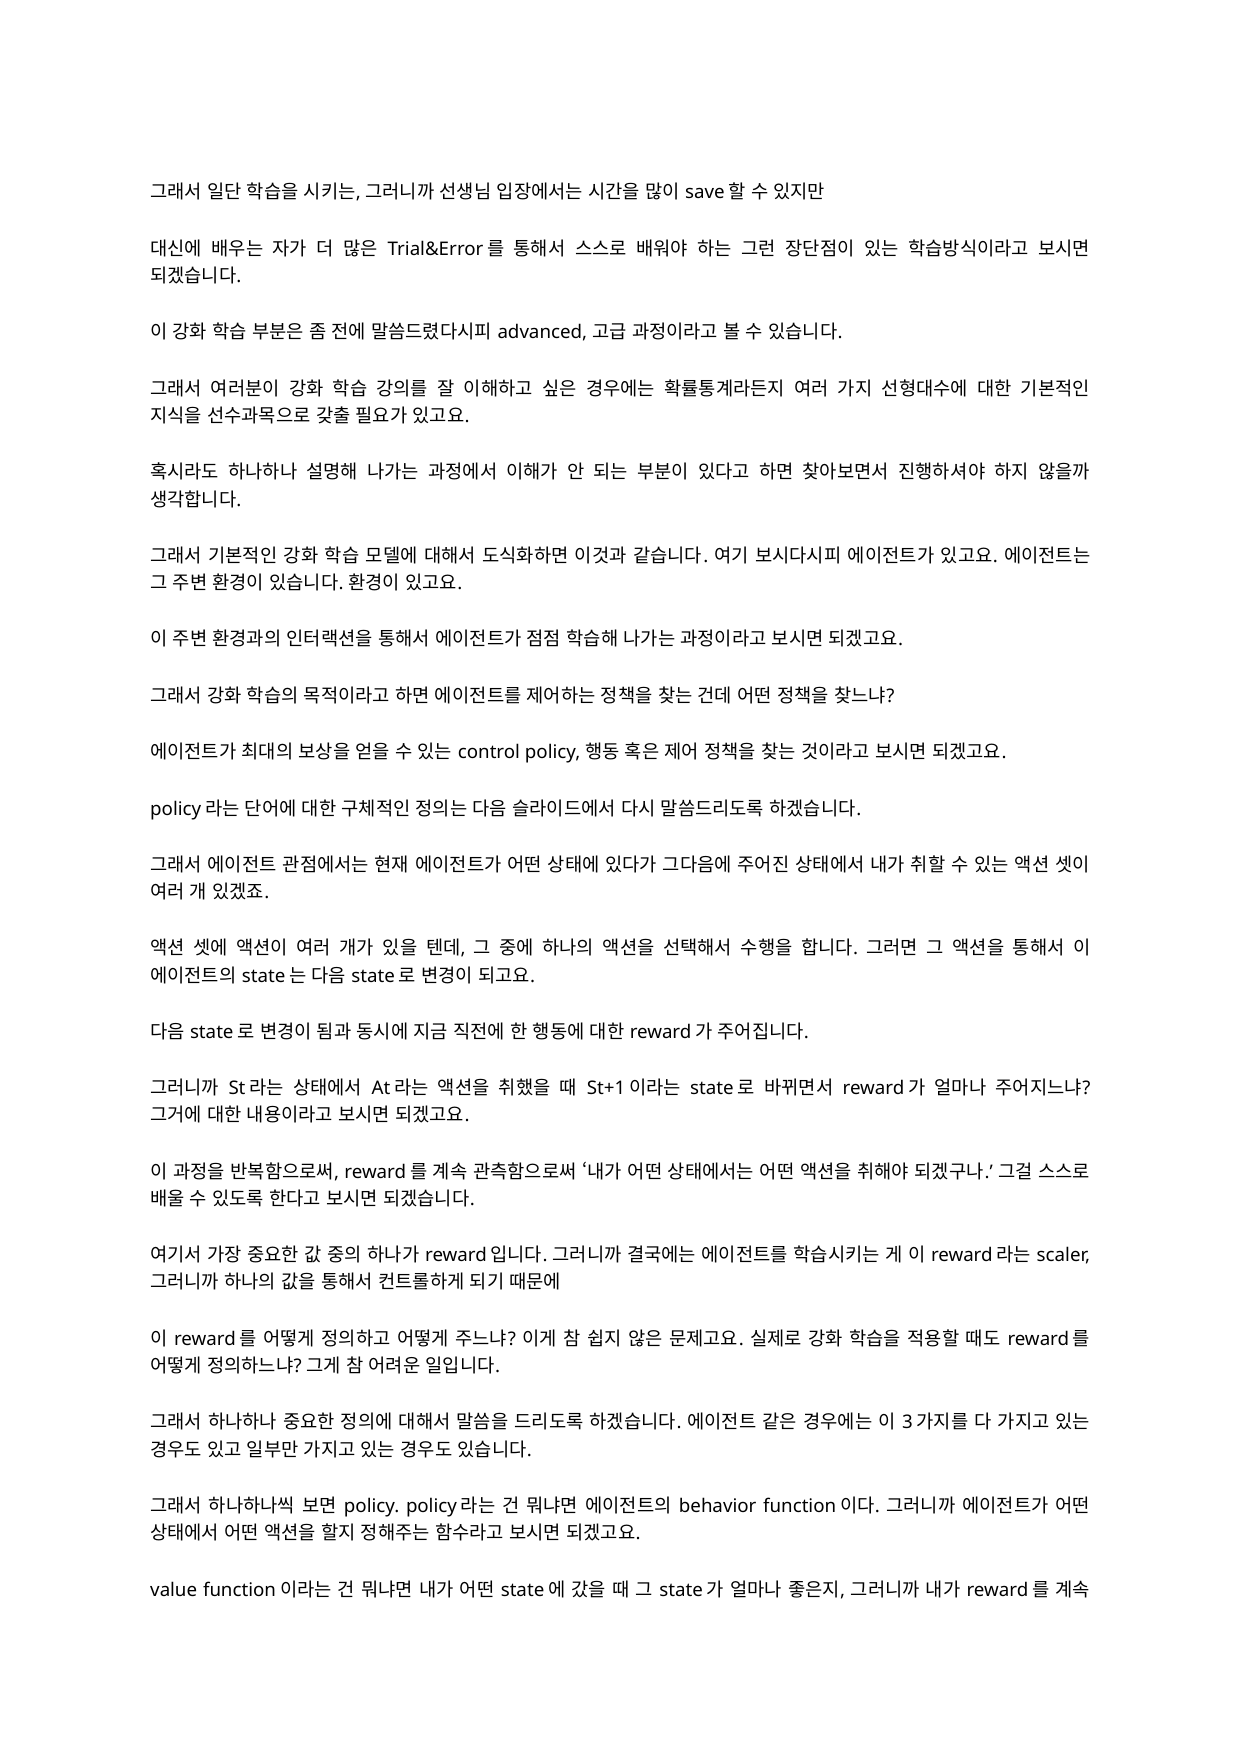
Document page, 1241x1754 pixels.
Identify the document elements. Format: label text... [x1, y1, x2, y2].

text 이 강화 학습 부분은 좀 전에 말씀드렸다시피 advanced, 고급 과정이라고 볼 수 있습니다. [150, 317, 1090, 344]
text 그래서 일단 학습을 시키는, 그러니까 선생님 입장에서는 시간을 많이 save할 수 있지만 [150, 177, 1090, 204]
text 이 주변 환경과의 인터랙션을 통해서 에이전트가 점점 학습해 나가는 과정이라고 보시면 되겠고요. [150, 624, 1090, 651]
text 이 reward를 어떻게 정의하고 어떻게 주느냐? 이게 참 쉽지 않은 문제고요. 실제로 강화 학습을 적용할 때도 reward를 어떻게 정의하느냐? 그게 참 어려운 일입니다. [150, 1323, 1090, 1378]
text 그래서 하나하나 중요한 정의에 대해서 말씀을 드리도록 하겠습니다. 에이전트 같은 경우에는 이 3가지를 다 가지고 있는 경우도 있고 일부만 가지고 있는 경우도 있습니다. [150, 1407, 1090, 1461]
text policy라는 단어에 대한 구체적인 정의는 다음 슬라이드에서 다시 말씀드리도록 하겠습니다. [150, 793, 1090, 820]
text 그래서 여러분이 강화 학습 강의를 잘 이해하고 싶은 경우에는 확률통계라든지 여러 가지 선형대수에 대한 기본적인 지식을 선수과목으로 갖출 필요가 있고요. [150, 373, 1090, 428]
text 이 과정을 반복함으로써, reward를 계속 관측함으로써 ‘내가 어떤 상태에서는 어떤 액션을 취해야 되겠구나.’ 그걸 스스로 배울 수 있도록 한다고 보시면 되겠습니다. [150, 1156, 1090, 1211]
text 그러니까 St라는 상태에서 At라는 액션을 취했을 때 St+1이라는 state로 바뀌면서 reward가 얼마나 주어지느냐? 그거에 대한 내용이라고 보시면 되겠고요. [150, 1073, 1090, 1127]
text 액션 셋에 액션이 여러 개가 있을 텐데, 그 중에 하나의 액션을 선택해서 수행을 합니다. 그러면 그 액션을 통해서 이 에이전트의 state는 다음 state로 변경이 되고요. [150, 933, 1090, 987]
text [150, 1574, 1090, 1601]
text 그래서 하나하나씩 보면 policy. policy라는 건 뭐냐면 에이전트의 behavior function이다. 그러니까 에이전트가 어떤 상태에서 어떤 액션을 할지 정해주는 함수라고 보시면 되겠고요. [150, 1491, 1090, 1545]
text 그래서 강화 학습의 목적이라고 하면 에이전트를 제어하는 정책을 찾는 건데 어떤 정책을 찾느냐? [150, 680, 1090, 708]
text 그래서 에이전트 관점에서는 현재 에이전트가 어떤 상태에 있다가 그다음에 주어진 상태에서 내가 취할 수 있는 액션 셋이 여러 개 있겠죠. [150, 849, 1090, 904]
text 그래서 기본적인 강화 학습 모델에 대해서 도식화하면 이것과 같습니다. 여기 보시다시피 에이전트가 있고요. 에이전트는 그 주변 환경이 있습니다. 환경이 있고요. [150, 541, 1090, 595]
text 대신에 배우는 자가 더 많은 Trial&Error를 통해서 스스로 배워야 하는 그런 장단점이 있는 학습방식이라고 보시면 되겠습니다. [150, 233, 1090, 288]
text 혹시라도 하나하나 설명해 나가는 과정에서 이해가 안 되는 부분이 있다고 하면 찾아보면서 진행하셔야 하지 않을까 생각합니다. [150, 457, 1090, 511]
text 다음 state로 변경이 됨과 동시에 지금 직전에 한 행동에 대한 reward가 주어집니다. [150, 1017, 1090, 1044]
text 에이전트가 최대의 보상을 얻을 수 있는 control policy, 행동 혹은 제어 정책을 찾는 것이라고 보시면 되겠고요. [150, 737, 1090, 764]
text 여기서 가장 중요한 값 중의 하나가 reward입니다. 그러니까 결국에는 에이전트를 학습시키는 게 이 reward라는 scaler, 그러니까 하나의 값을 통해서 컨트롤하게 되기 때문에 [150, 1240, 1090, 1294]
